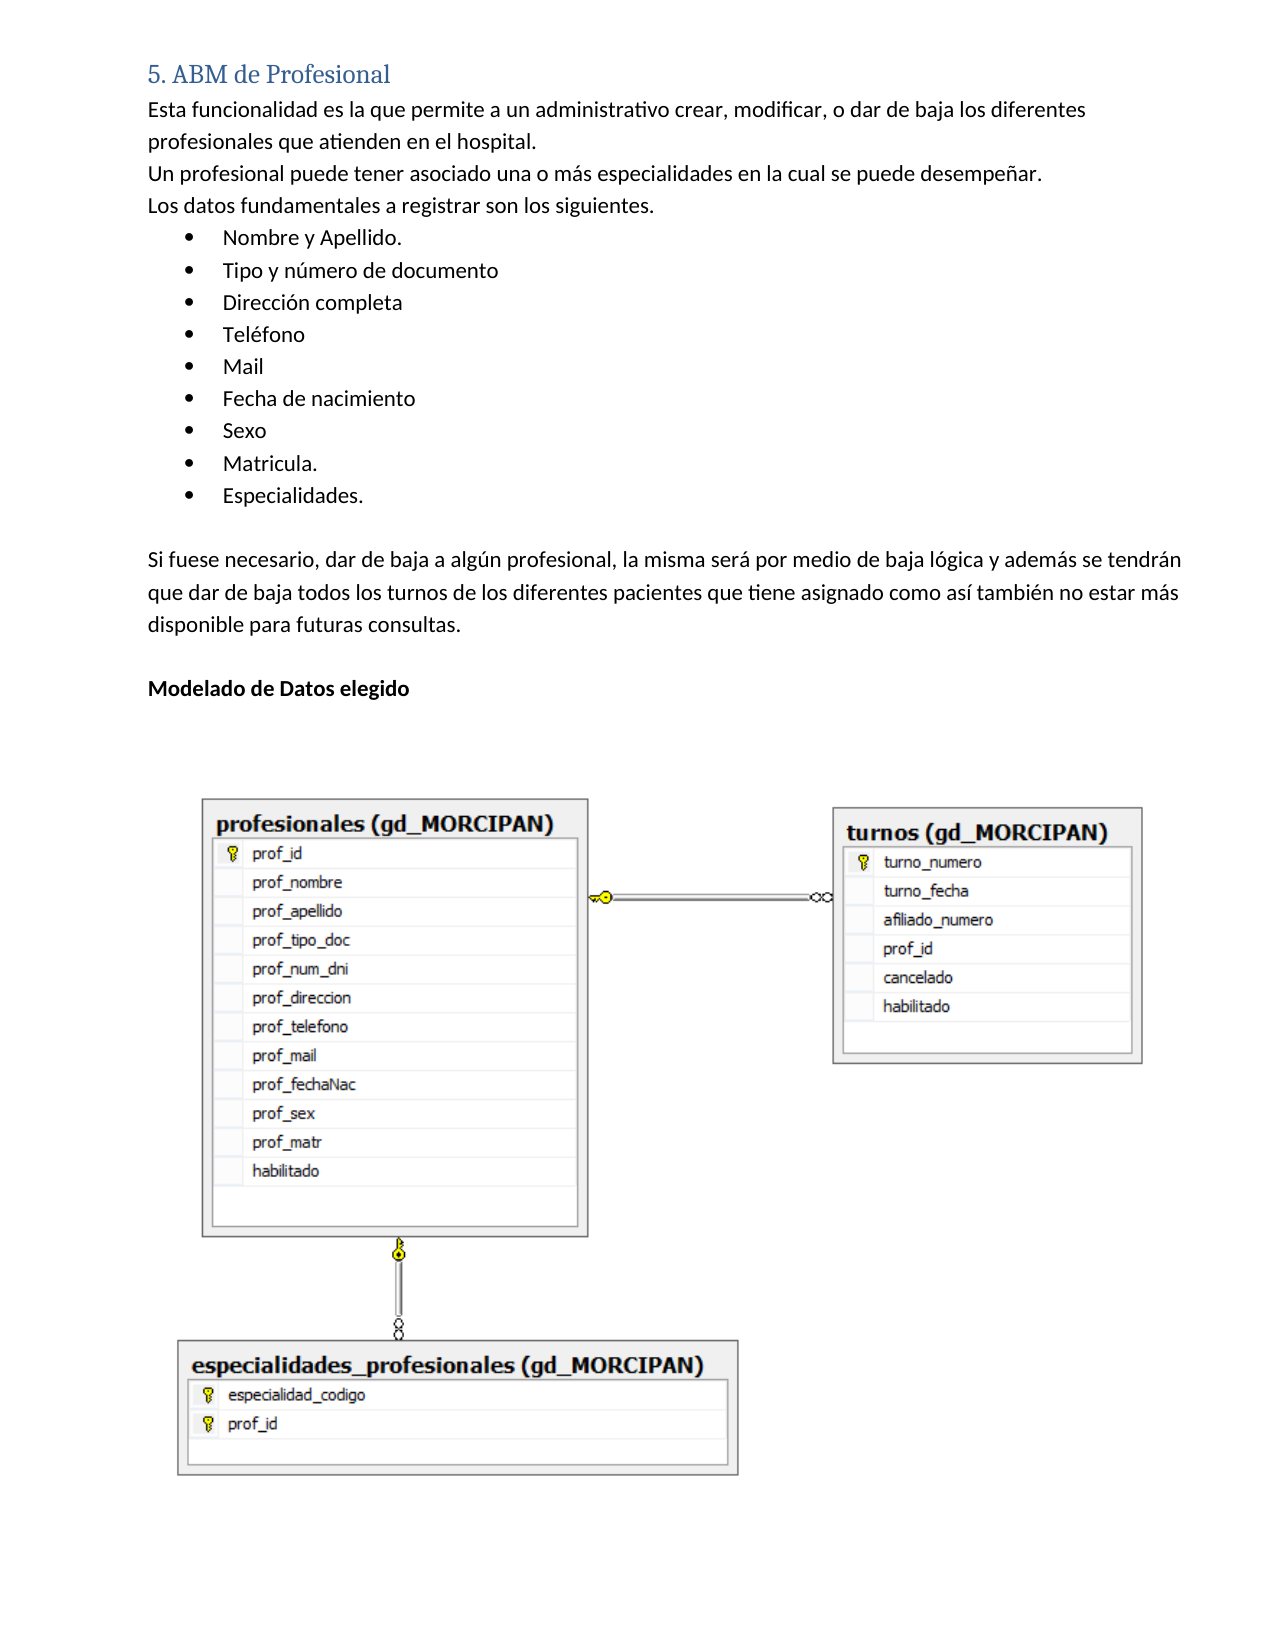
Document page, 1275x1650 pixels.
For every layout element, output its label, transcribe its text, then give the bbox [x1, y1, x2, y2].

text Si fuese necesario, dar de baja a algún profesional, la misma será por medio de baja lógica y además se tendrán que dar de baja todos los turnos de los diferentes pacientes que tiene asignado como así también no estar más disponible para futuras consultas. [148, 545, 1216, 638]
list Matricula. [185, 449, 1216, 477]
list Especialidades. [185, 481, 1216, 509]
text Un profesional puede tener asociado una o más especialidades en la cual se puede desempeñar. [148, 159, 1216, 187]
picture [137, 738, 1203, 1558]
list Nombre y Apellido. [185, 223, 1216, 252]
text Modelado de Datos elegido [148, 674, 1216, 702]
list Dirección completa [185, 288, 1216, 316]
list Teléfono [185, 320, 1216, 348]
list Fecha de nacimiento [185, 384, 1216, 412]
list Tipo y número de documento [185, 256, 1216, 284]
list Sexo [185, 417, 1216, 445]
text Esta funcionalidad es la que permite a un administrativo crear, modificar, o dar de baja los diferentes profesionales que atienden en el hospital. [148, 95, 1216, 155]
text Los datos fundamentales a registrar son los siguientes. [148, 191, 1216, 219]
subtitle 5. ABM de Profesional [148, 59, 1216, 90]
list Mail [185, 352, 1216, 380]
